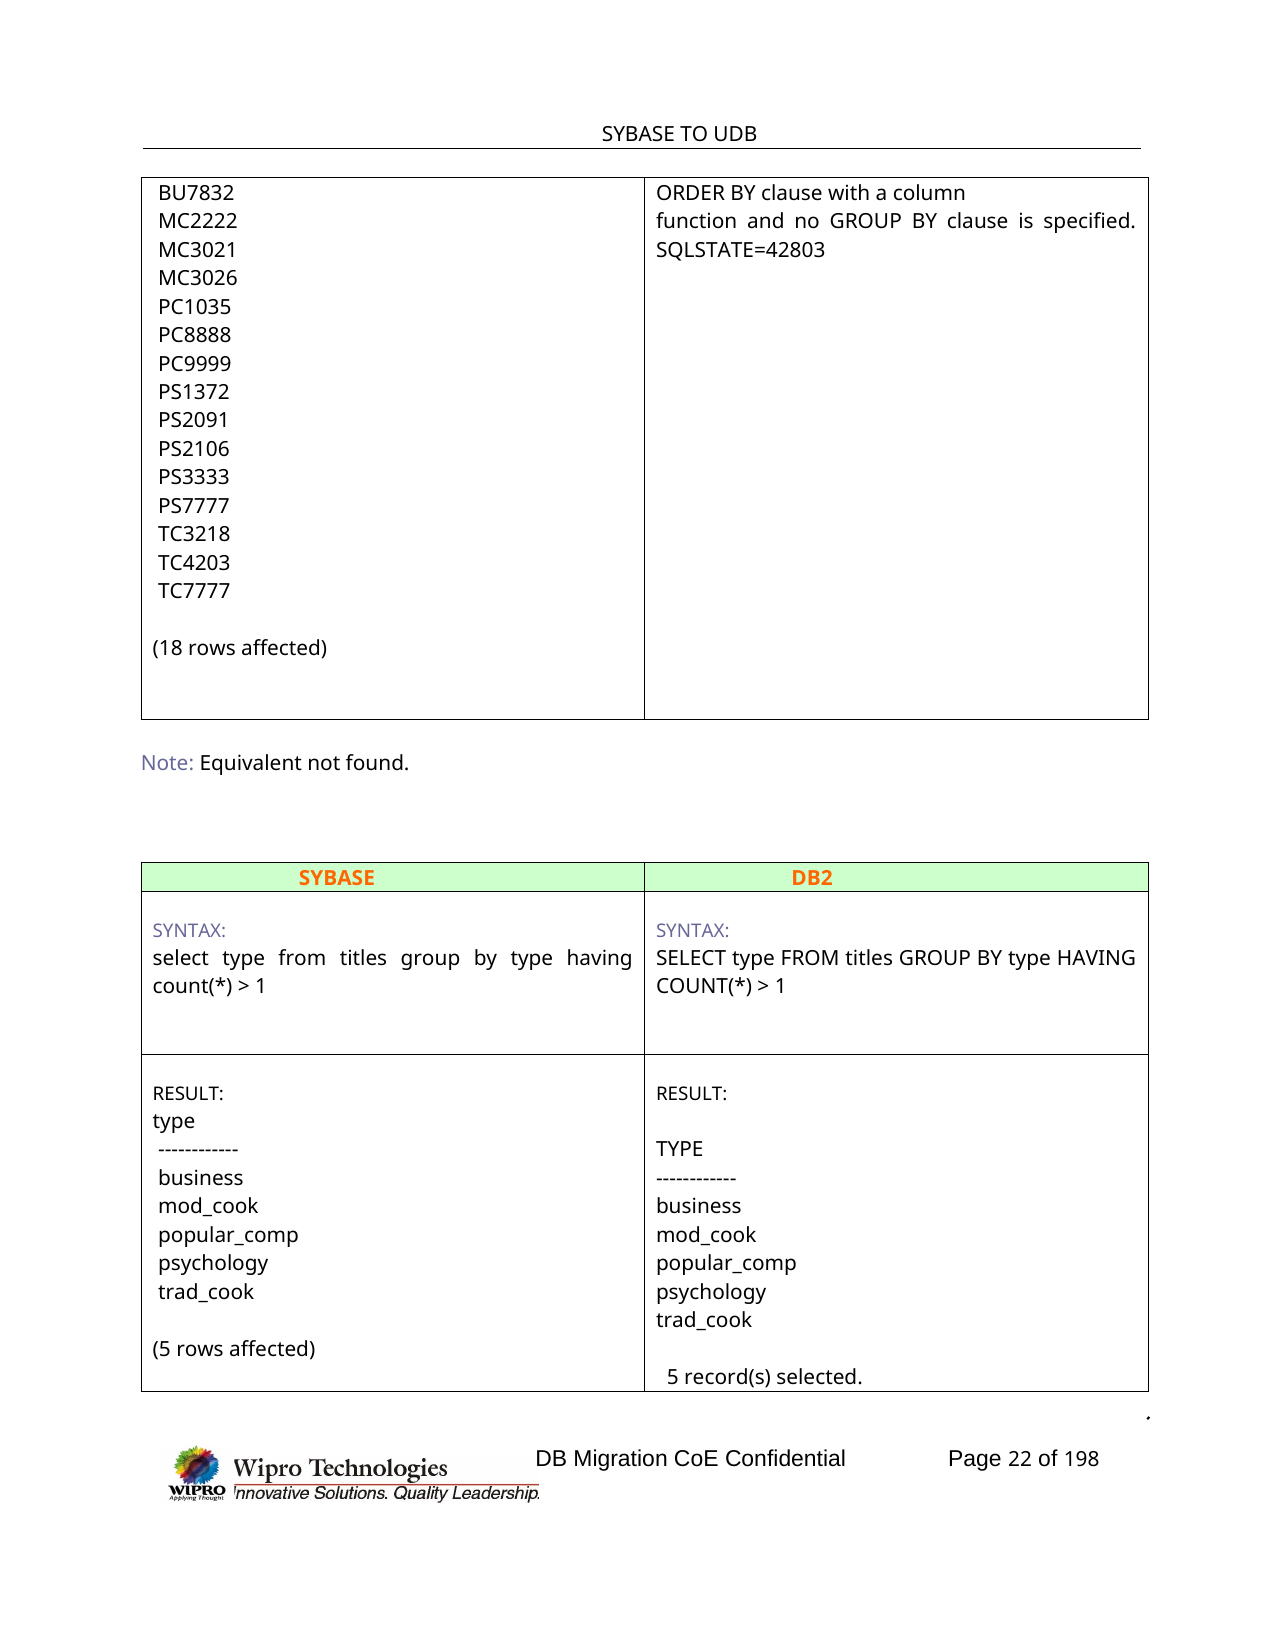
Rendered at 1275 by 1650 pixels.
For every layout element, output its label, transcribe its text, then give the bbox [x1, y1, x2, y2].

table_cell RESULT: TYPE ------------ business mod_cook popular_comp psychology trad_cook 5 record(s) selected. [645, 1055, 1148, 1391]
table_cell RESULT: type ------------ business mod_cook popular_comp psychology trad_cook (5 rows affected) [142, 1055, 644, 1391]
table_cell SYNTAX: SELECT type FROM titles GROUP BY type HAVING COUNT(*) > 1 [645, 892, 1148, 1054]
text Note: Equivalent not found. [141, 748, 1181, 776]
table_header SYBASE [142, 863, 644, 891]
table_header DB2 [645, 863, 1148, 891]
table_cell SYNTAX: select type from titles group by type having count(*) > 1 [142, 892, 644, 1054]
picture [159, 1444, 539, 1507]
